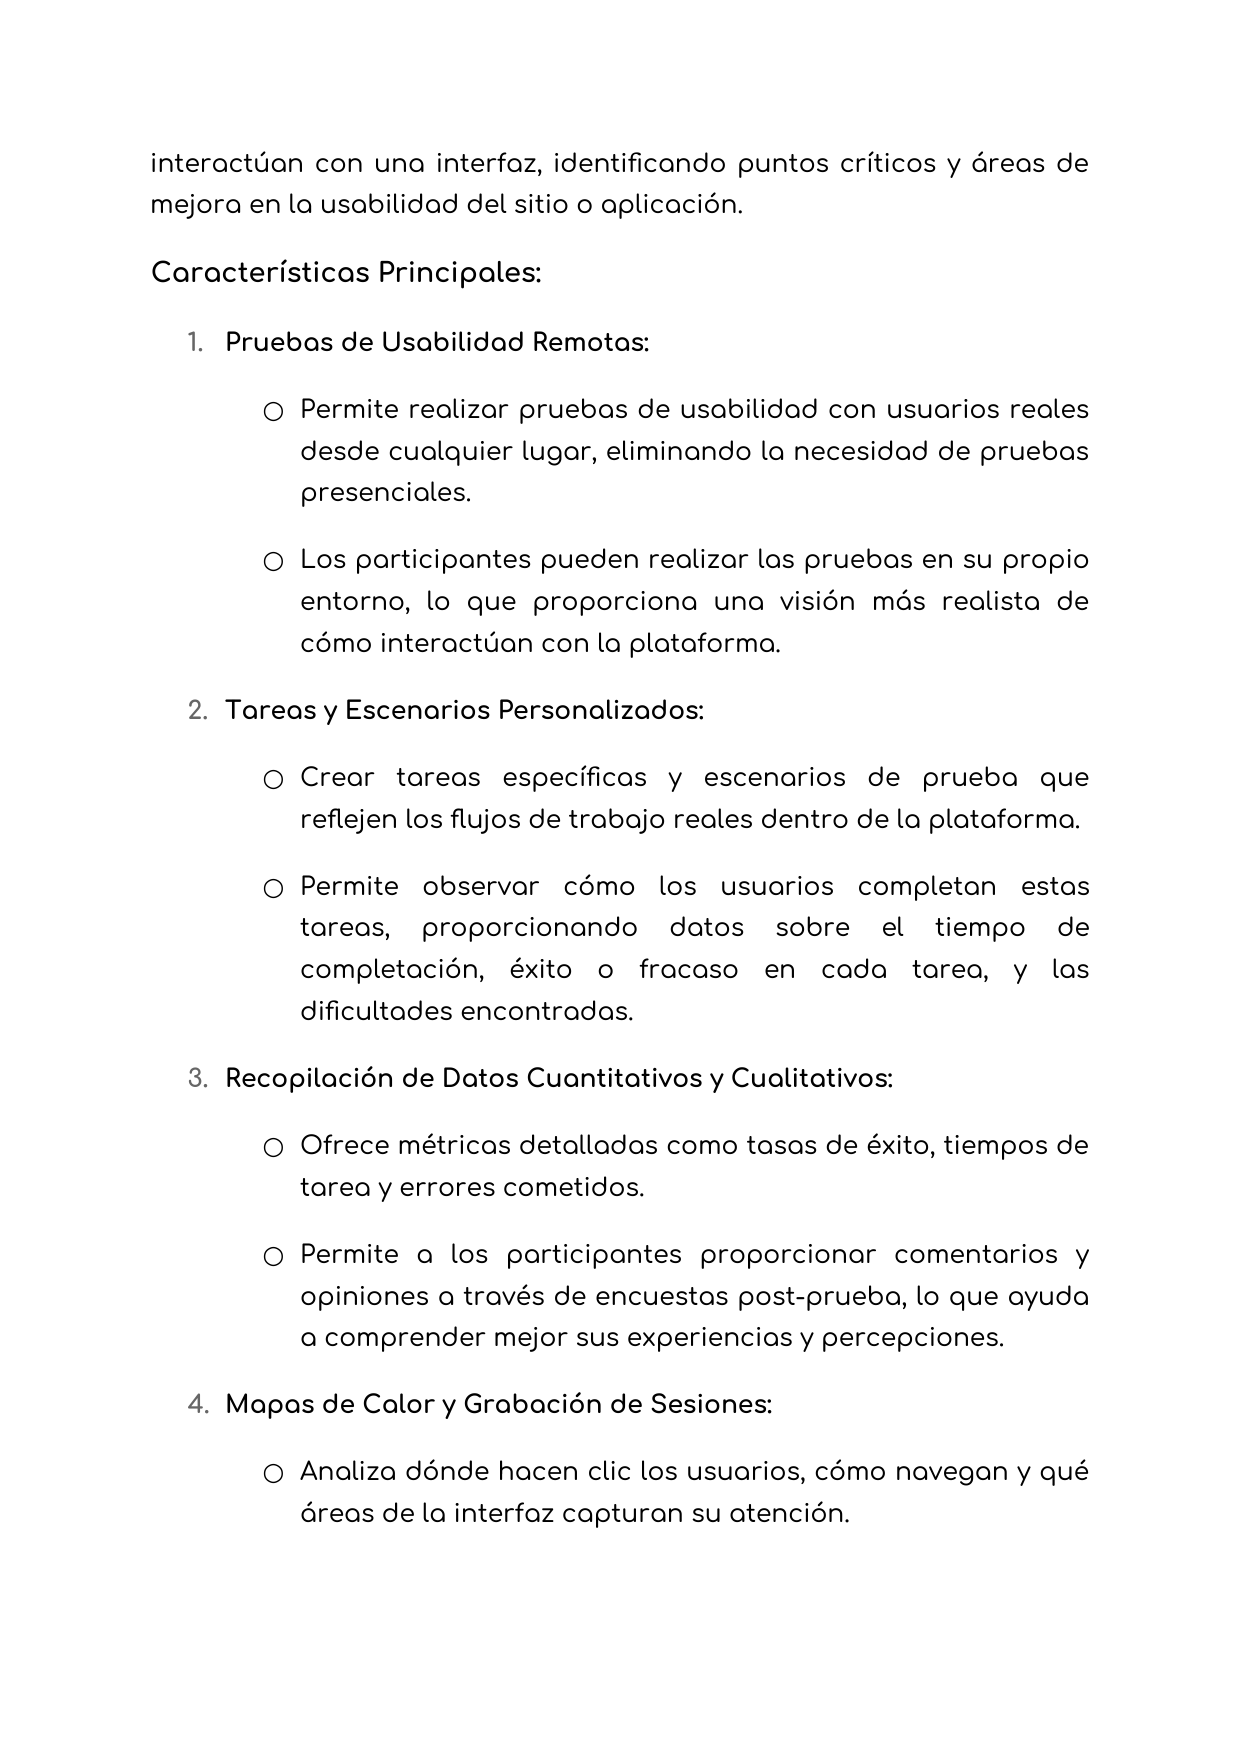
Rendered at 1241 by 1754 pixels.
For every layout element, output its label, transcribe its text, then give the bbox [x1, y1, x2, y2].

list Permite a los participantes proporcionar comentarios y opiniones a través de encuestas post-prueba, lo que ayuda a comprender mejor sus experiencias y percepciones. [262, 1241, 1090, 1353]
list Analiza dónde hacen clic los usuarios, cómo navegan y qué áreas de la interfaz capturan su atención. [262, 1458, 1090, 1528]
list Los participantes pueden realizar las pruebas en su propio entorno, lo que proporciona una visión más realista de cómo interactúan con la plataforma. [262, 547, 1090, 658]
subtitle Características Principales: [151, 259, 1090, 289]
subtitle Mapas de Calor y Grabación de Sesiones: [187, 1392, 1090, 1419]
subtitle Tareas y Escenarios Personalizados: [187, 697, 1090, 725]
subtitle Pruebas de Usabilidad Remotas: [187, 329, 1090, 357]
list Permite observar cómo los usuarios completan estas tareas, proporcionando datos sobre el tiempo de completación, éxito o fracaso en cada tarea, y las dificultades encontradas. [262, 873, 1090, 1026]
subtitle Recopilación de Datos Cuantitativos y Cualitativos: [187, 1065, 1090, 1093]
list Ofrece métricas detalladas como tasas de éxito, tiempos de tarea y errores cometidos. [262, 1132, 1090, 1202]
list Permite realizar pruebas de usabilidad con usuarios reales desde cualquier lugar, eliminando la necesidad de pruebas presenciales. [262, 396, 1090, 508]
list Crear tareas específicas y escenarios de prueba que reflejen los flujos de trabajo reales dentro de la plataforma. [262, 764, 1090, 834]
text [150, 150, 1090, 220]
